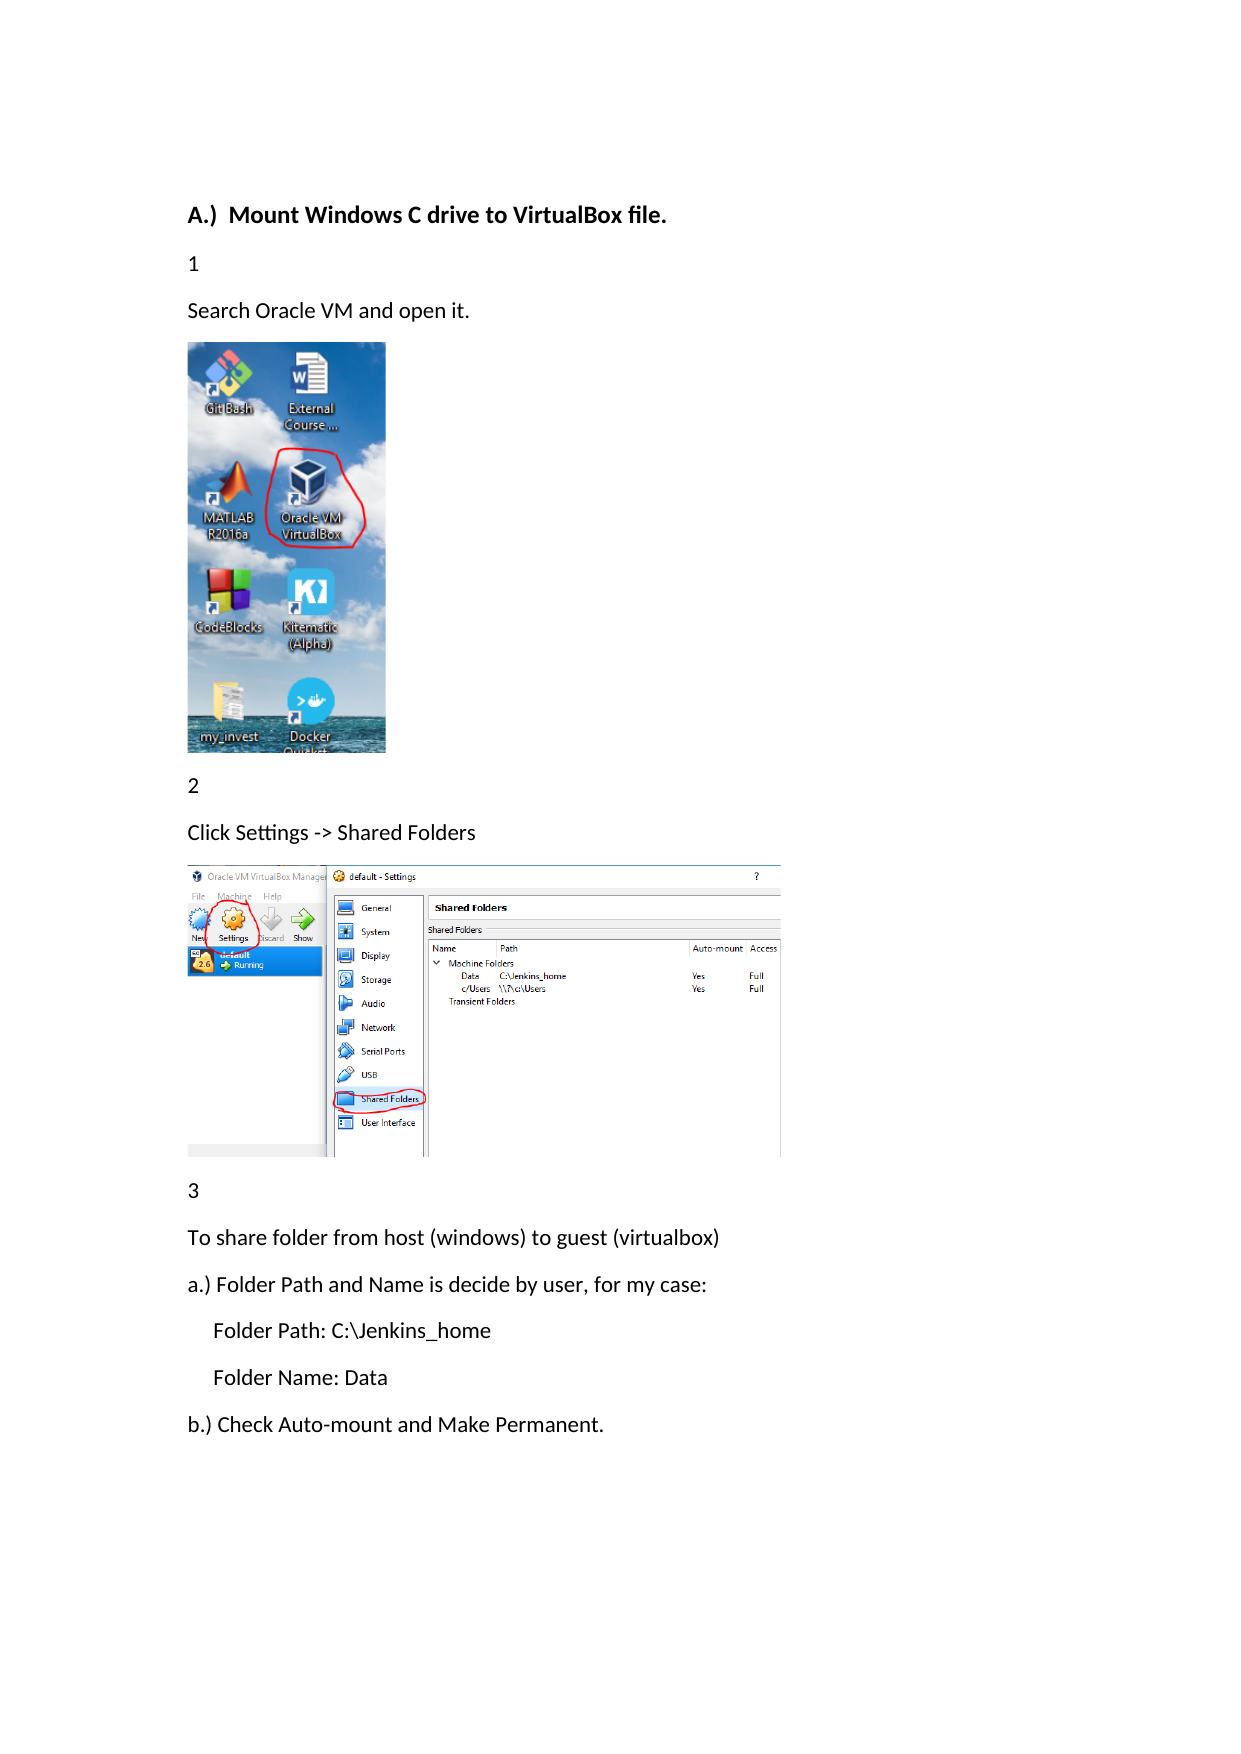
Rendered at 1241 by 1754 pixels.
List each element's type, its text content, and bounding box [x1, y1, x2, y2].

picture [187, 342, 386, 753]
text 1 [187, 249, 1053, 277]
text Click Settings -> Shared Folders [187, 818, 1053, 846]
text 2 [187, 771, 1053, 799]
text To share folder from host (windows) to guest (virtualbox) [187, 1223, 1053, 1251]
text Folder Name: Data [187, 1363, 1053, 1391]
text a.) Folder Path and Name is decide by user, for my case: [187, 1270, 1053, 1298]
text A.) Mount Windows C drive to VirtualBox file. [187, 199, 1053, 230]
picture [187, 865, 781, 1157]
text 3 [187, 1176, 1053, 1204]
text b.) Check Auto-mount and Make Permanent. [187, 1410, 1053, 1438]
text Search Oracle VM and open it. [187, 296, 1053, 324]
text Folder Path: C:\Jenkins_home [187, 1317, 1053, 1344]
